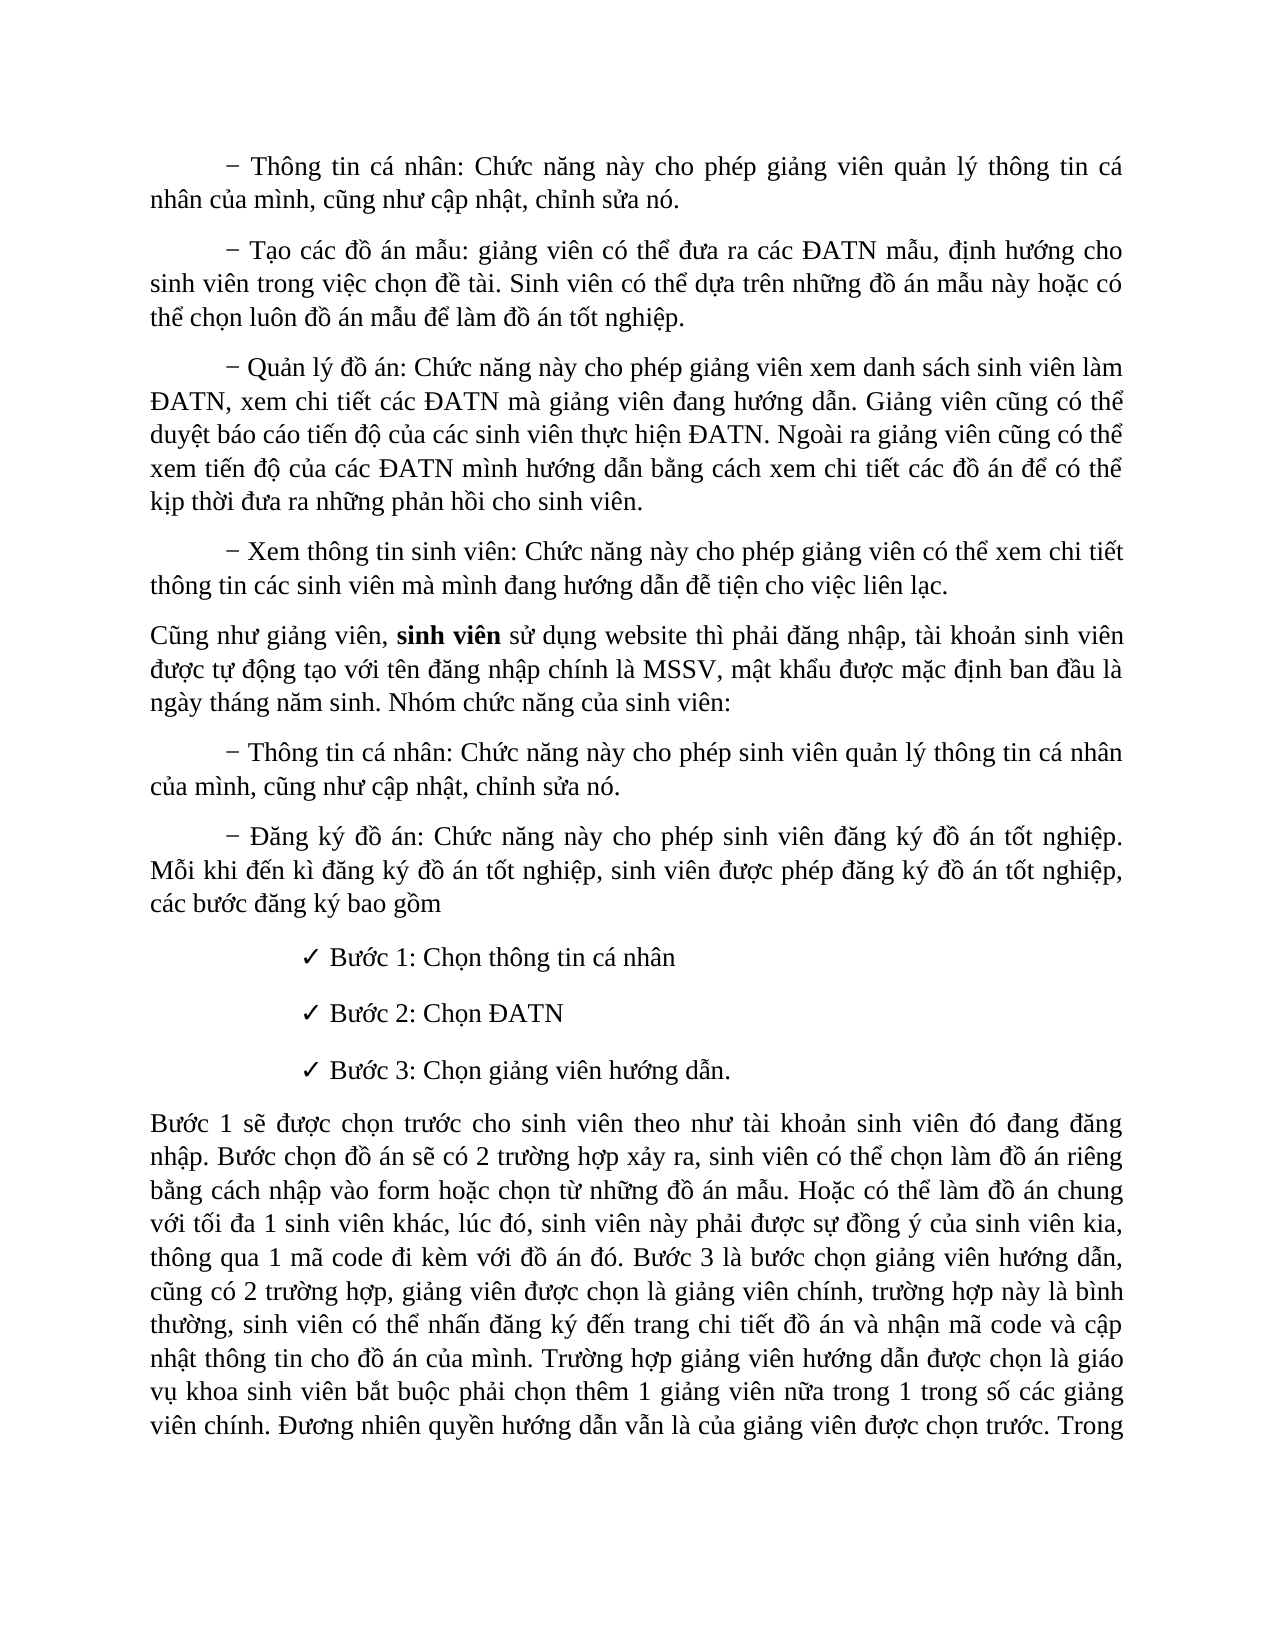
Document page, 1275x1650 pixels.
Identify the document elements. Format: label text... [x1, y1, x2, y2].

text − Xem thông tin sinh viên: Chức năng này cho phép giảng viên có thể xem chi tiết thông tin các sinh viên mà mình đang hướng dẫn đễ tiện cho việc liên lạc. [150, 535, 1125, 600]
text Cũng như giảng viên, sinh viên sử dụng website thì phải đăng nhập, tài khoản sinh viên được tự động tạo với tên đăng nhập chính là MSSV, mật khẩu được mặc định ban đầu là ngày tháng năm sinh. Nhóm chức năng của sinh viên: [150, 619, 1125, 717]
text ✓ Bước 2: Chọn ĐATN [300, 994, 1125, 1031]
text − Thông tin cá nhân: Chức năng này cho phép giảng viên quản lý thông tin cá nhân của mình, cũng như cập nhật, chỉnh sửa nó. [150, 150, 1125, 215]
text − Đăng ký đồ án: Chức năng này cho phép sinh viên đăng ký đồ án tốt nghiệp. Mỗi khi đến kì đăng ký đồ án tốt nghiệp, sinh viên được phép đăng ký đồ án tốt nghiệp, các bước đăng ký bao gồm [150, 820, 1125, 918]
text ✓ Bước 3: Chọn giảng viên hướng dẫn. [225, 1050, 1125, 1087]
text − Thông tin cá nhân: Chức năng này cho phép sinh viên quản lý thông tin cá nhân của mình, cũng như cập nhật, chỉnh sửa nó. [150, 736, 1125, 801]
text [150, 1107, 1125, 1440]
text ✓ Bước 1: Chọn thông tin cá nhân [225, 937, 1125, 974]
text − Quản lý đồ án: Chức năng này cho phép giảng viên xem danh sách sinh viên làm ĐATN, xem chi tiết các ĐATN mà giảng viên đang hướng dẫn. Giảng viên cũng có thể duyệt báo cáo tiến độ của các sinh viên thực hiện ĐATN. Ngoài ra giảng viên cũng có thể xem tiến độ của các ĐATN mình hướng dẫn bằng cách xem chi tiết các đồ án để có thể kịp thời đưa ra những phản hồi cho sinh viên. [150, 351, 1125, 516]
text − Tạo các đồ án mẫu: giảng viên có thể đưa ra các ĐATN mẫu, định hướng cho sinh viên trong việc chọn đề tài. Sinh viên có thể dựa trên những đồ án mẫu này hoặc có thể chọn luôn đồ án mẫu để làm đồ án tốt nghiệp. [150, 234, 1125, 332]
